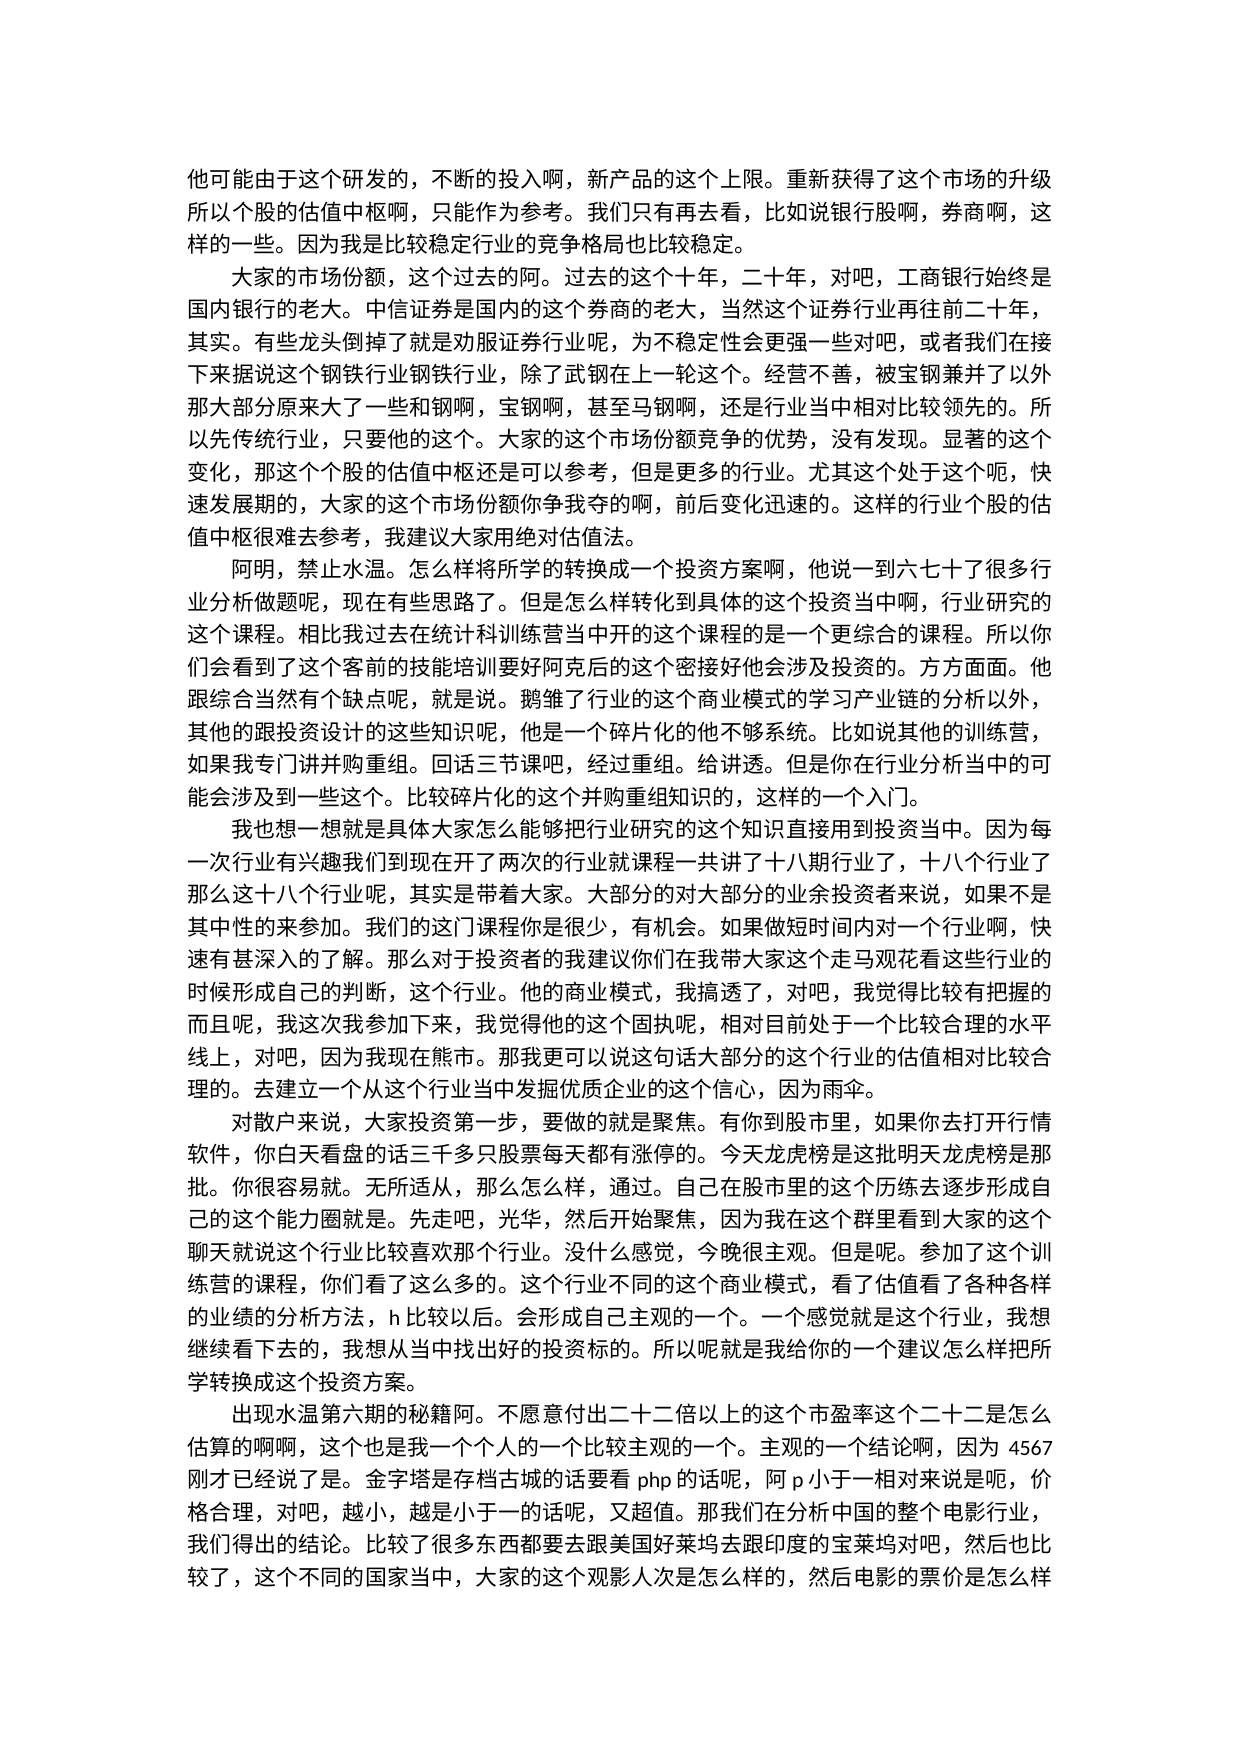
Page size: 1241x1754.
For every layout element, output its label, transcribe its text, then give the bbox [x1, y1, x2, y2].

text 阿明，禁止水温。怎么样将所学的转换成一个投资方案啊，他说一到六七十了很多行业分析做题呢，现在有些思路了。但是怎么样转化到具体的这个投资当中啊，行业研究的这个课程。相比我过去在统计科训练营当中开的这个课程的是一个更综合的课程。所以你们会看到了这个客前的技能培训要好阿克后的这个密接好他会涉及投资的。方方面面。他跟综合当然有个缺点呢，就是说。鹅雏了行业的这个商业模式的学习产业链的分析以外，其他的跟投资设计的这些知识呢，他是一个碎片化的他不够系统。比如说其他的训练营，如果我专门讲并购重组。回话三节课吧，经过重组。给讲透。但是你在行业分析当中的可能会涉及到一些这个。比较碎片化的这个并购重组知识的，这样的一个入门。 [187, 552, 1053, 812]
text 大家的市场份额，这个过去的阿。过去的这个十年，二十年，对吧，工商银行始终是国内银行的老大。中信证券是国内的这个券商的老大，当然这个证券行业再往前二十年，其实。有些龙头倒掉了就是劝服证券行业呢，为不稳定性会更强一些对吧，或者我们在接下来据说这个钢铁行业钢铁行业，除了武钢在上一轮这个。经营不善，被宝钢兼并了以外，那大部分原来大了一些和钢啊，宝钢啊，甚至马钢啊，还是行业当中相对比较领先的。所以先传统行业，只要他的这个。大家的这个市场份额竞争的优势，没有发现。显著的这个变化，那这个个股的估值中枢还是可以参考，但是更多的行业。尤其这个处于这个呃，快速发展期的，大家的这个市场份额你争我夺的啊，前后变化迅速的。这样的行业个股的估值中枢很难去参考，我建议大家用绝对估值法。 [187, 259, 1053, 552]
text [187, 162, 1053, 259]
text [187, 1397, 1053, 1592]
text 我也想一想就是具体大家怎么能够把行业研究的这个知识直接用到投资当中。因为每一次行业有兴趣我们到现在开了两次的行业就课程一共讲了十八期行业了，十八个行业了，那么这十八个行业呢，其实是带着大家。大部分的对大部分的业余投资者来说，如果不是其中性的来参加。我们的这门课程你是很少，有机会。如果做短时间内对一个行业啊，快速有甚深入的了解。那么对于投资者的我建议你们在我带大家这个走马观花看这些行业的时候形成自己的判断，这个行业。他的商业模式，我搞透了，对吧，我觉得比较有把握的。而且呢，我这次我参加下来，我觉得他的这个固执呢，相对目前处于一个比较合理的水平线上，对吧，因为我现在熊市。那我更可以说这句话大部分的这个行业的估值相对比较合理的。去建立一个从这个行业当中发掘优质企业的这个信心，因为雨伞。 [187, 812, 1053, 1104]
text 对散户来说，大家投资第一步，要做的就是聚焦。有你到股市里，如果你去打开行情软件，你白天看盘的话三千多只股票每天都有涨停的。今天龙虎榜是这批明天龙虎榜是那批。你很容易就。无所适从，那么怎么样，通过。自己在股市里的这个历练去逐步形成自己的这个能力圈就是。先走吧，光华，然后开始聚焦，因为我在这个群里看到大家的这个聊天就说这个行业比较喜欢那个行业。没什么感觉，今晚很主观。但是呢。参加了这个训练营的课程，你们看了这么多的。这个行业不同的这个商业模式，看了估值看了各种各样的业绩的分析方法，h比较以后。会形成自己主观的一个。一个感觉就是这个行业，我想继续看下去的，我想从当中找出好的投资标的。所以呢就是我给你的一个建议怎么样把所学转换成这个投资方案。 [187, 1104, 1053, 1397]
